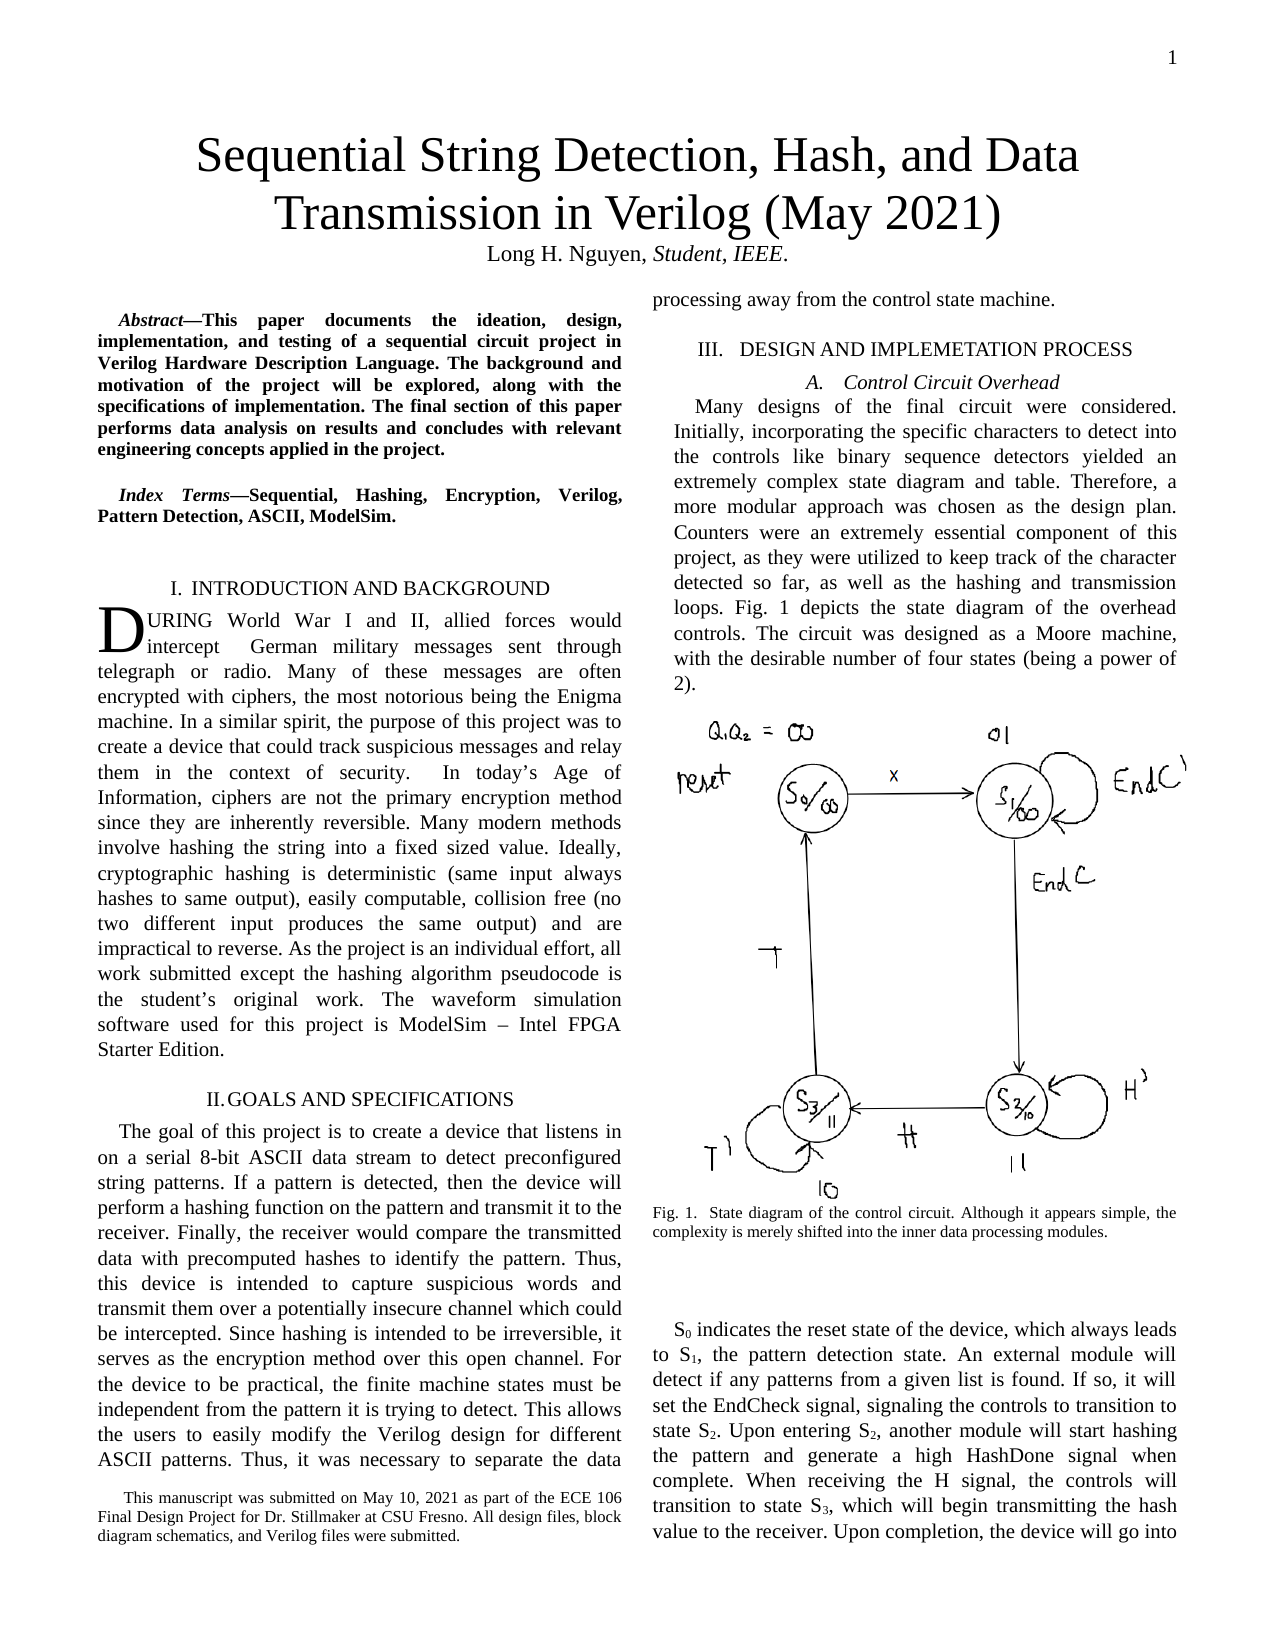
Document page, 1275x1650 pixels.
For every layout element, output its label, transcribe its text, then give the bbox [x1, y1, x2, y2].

subtitle GOALS AND SPECIFICATIONS [97, 1087, 622, 1111]
text Fig. 1. State diagram of the control circuit. Although it appears simple, the complexity is merely shifted into the inner data processing modules. [652, 1203, 1177, 1241]
text The goal of this project is to create a device that listens in on a serial 8-bit ASCII data stream to detect preconfigured string patterns. If a pattern is detected, then the device will perform a hashing function on the pattern and transmit it to the receiver. Finally, the receiver would compare the transmitted data with precomputed hashes to identify the pattern. Thus, this device is intended to capture suspicious words and transmit them over a potentially insecure channel which could be intercepted. Since hashing is intended to be irreversible, it serves as the encryption method over this open channel. For the device to be practical, the finite machine states must be independent from the pattern it is trying to detect. This allows the users to easily modify the Verilog design for different ASCII patterns. Thus, it was necessary to separate the data processing away from the control state machine. [652, 105, 1177, 311]
title Sequential String Detection, Hash, and Data Transmission in Verilog (May 2021) [150, 125, 1125, 240]
list Control Circuit Overhead [690, 369, 1177, 394]
text Many designs of the final circuit were considered. Initially, incorporating the specific characters to detect into the controls like binary sequence detectors yielded an extremely complex state diagram and table. Therefore, a more modular approach was chosen as the design plan. Counters were an extremely essential component of this project, as they were utilized to keep track of the character detected so far, as well as the hashing and transmission loops. Fig. 1 depicts the state diagram of the overhead controls. The circuit was designed as a Moore machine, with the desirable number of four states (being a power of 2). [673, 394, 1177, 695]
text Long H. Nguyen, Student, IEEE. [150, 240, 1125, 266]
picture [673, 721, 1199, 1202]
text Index Terms—Sequential, Hashing, Encryption, Verilog, Pattern Detection, ASCII, ModelSim. [97, 484, 622, 527]
text Abstract—This paper documents the ideation, design, implementation, and testing of a sequential circuit project in Verilog Hardware Description Language. The background and motivation of the project will be explored, along with the specifications of implementation. The final section of this paper performs data analysis on results and concludes with relevant engineering concepts applied in the project. [97, 309, 622, 460]
subtitle DESIGN AND IMPLEMETATION PROCESS [652, 337, 1177, 361]
text URING World War I and II, allied forces would intercept German military messages sent through telegraph or radio. Many of these messages are often encrypted with ciphers, the most notorious being the Enigma machine. In a similar spirit, the purpose of this project was to create a device that could track suspicious messages and relay them in the context of security. In today’s Age of Information, ciphers are not the primary encryption method since they are inherently reversible. Many modern methods involve hashing the string into a fixed sized value. Ideally, cryptographic hashing is deterministic (same input always hashes to same output), easily computable, collision free (no two different input produces the same output) and are impractical to reverse. As the project is an individual effort, all work submitted except the hashing algorithm pseudocode is the student’s original work. The waveform simulation software used for this project is ModelSim – Intel FPGA Starter Edition. [97, 608, 622, 1061]
subtitle INTRODUCTION AND BACKGROUND [97, 576, 622, 600]
text The goal of this project is to create a device that listens in on a serial 8-bit ASCII data stream to detect preconfigured string patterns. If a pattern is detected, then the device will perform a hashing function on the pattern and transmit it to the receiver. Finally, the receiver would compare the transmitted data with precomputed hashes to identify the pattern. Thus, this device is intended to capture suspicious words and transmit them over a potentially insecure channel which could be intercepted. Since hashing is intended to be irreversible, it serves as the encryption method over this open channel. For the device to be practical, the finite machine states must be independent from the pattern it is trying to detect. This allows the users to easily modify the Verilog design for different ASCII patterns. Thus, it was necessary to separate the data processing away from the control state machine. [97, 1119, 622, 1471]
